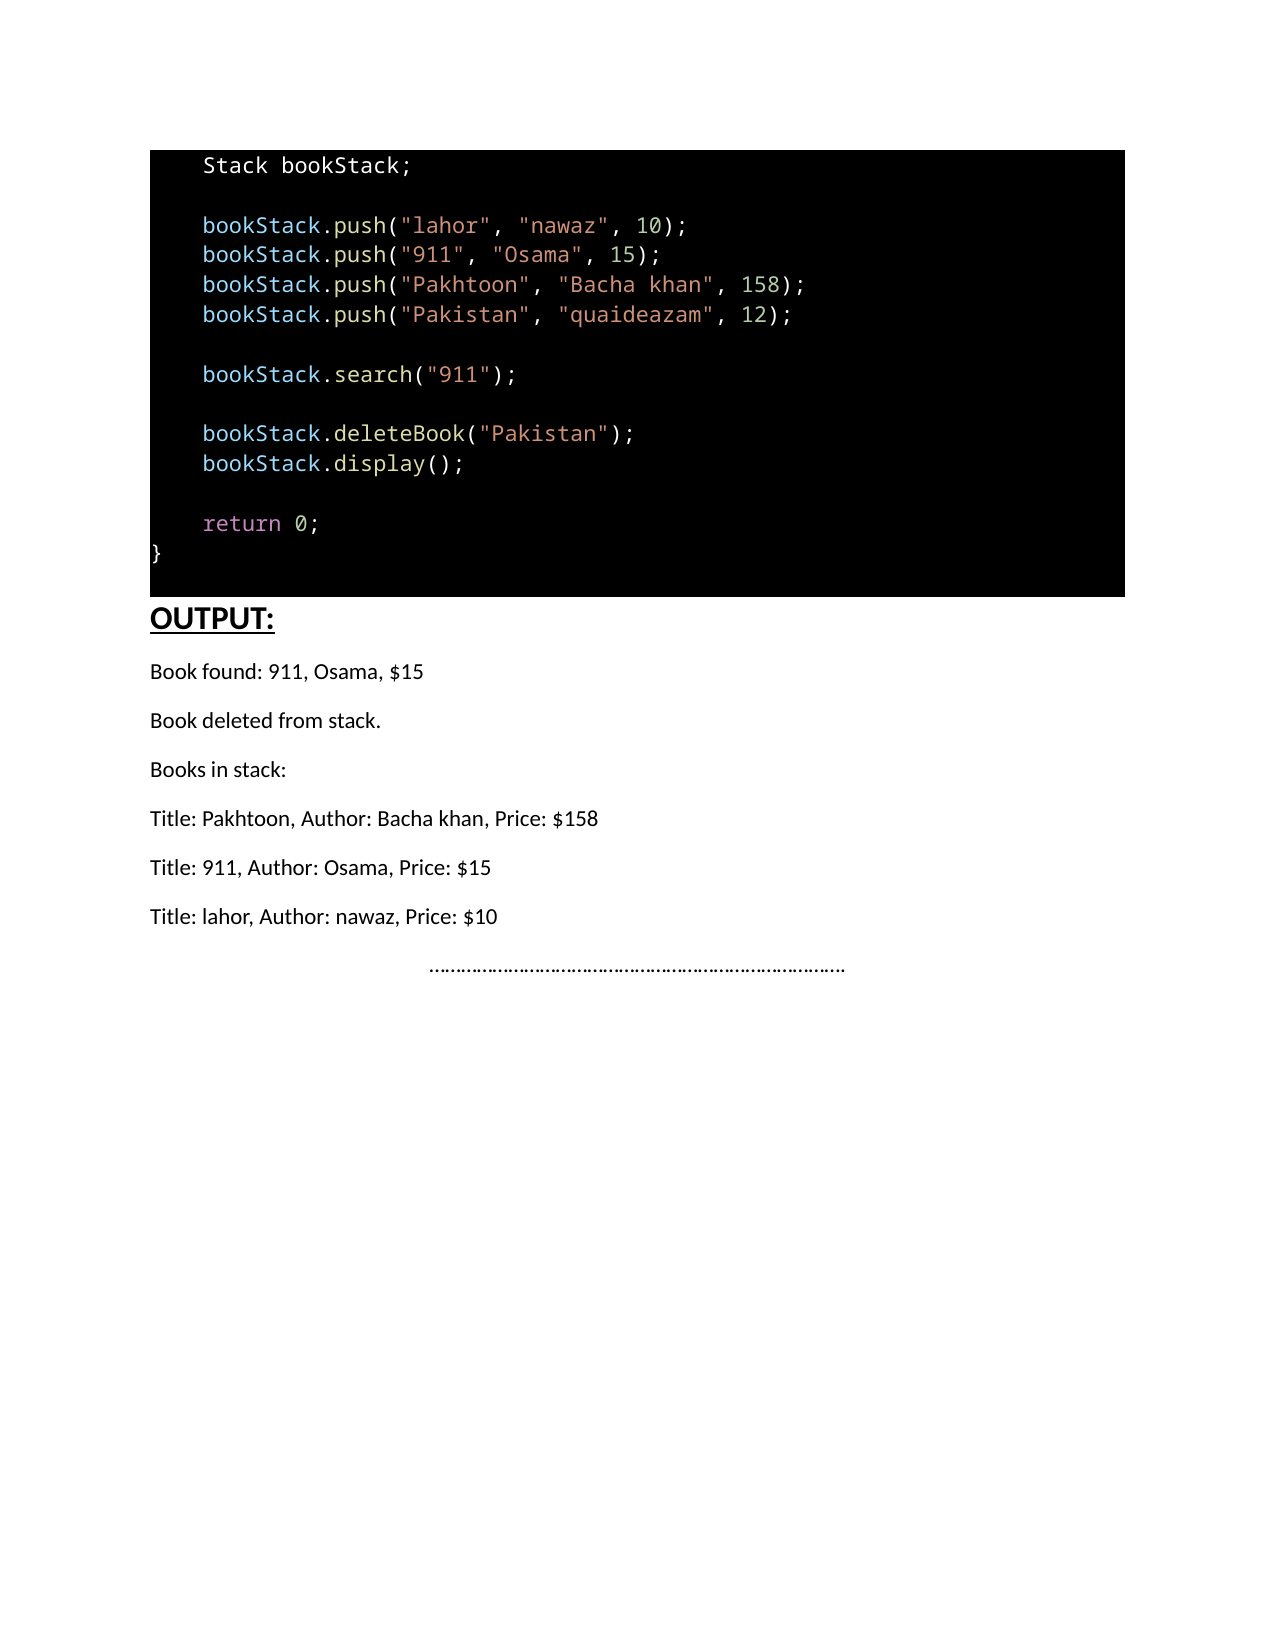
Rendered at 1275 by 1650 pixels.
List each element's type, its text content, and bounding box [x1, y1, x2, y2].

text bookStack.push("Pakhtoon", "Bacha khan", 158); [150, 269, 1125, 299]
text bookStack.deleteBook("Pakistan"); [150, 418, 1125, 448]
text Book deleted from stack. [150, 706, 1125, 734]
text Book found: 911, Osama, $15 [150, 657, 1125, 686]
text ……………………………………………………………………. [150, 951, 1125, 979]
text bookStack.push("lahor", "nawaz", 10); [150, 209, 1125, 239]
text Title: Pakhtoon, Author: Bacha khan, Price: $158 [150, 804, 1125, 832]
text bookStack.push("911", "Osama", 15); [150, 239, 1125, 269]
text } [150, 537, 1125, 567]
text Books in stack: [150, 755, 1125, 783]
text bookStack.search("911"); [150, 358, 1125, 388]
text Title: lahor, Author: nawaz, Price: $10 [150, 902, 1125, 930]
text return 0; [150, 507, 1125, 537]
text OUTPUT: [150, 597, 1125, 638]
text bookStack.push("Pakistan", "quaideazam", 12); [150, 299, 1125, 329]
text Stack bookStack; [150, 150, 1125, 180]
text bookStack.display(); [150, 448, 1125, 478]
text Title: 911, Author: Osama, Price: $15 [150, 853, 1125, 881]
